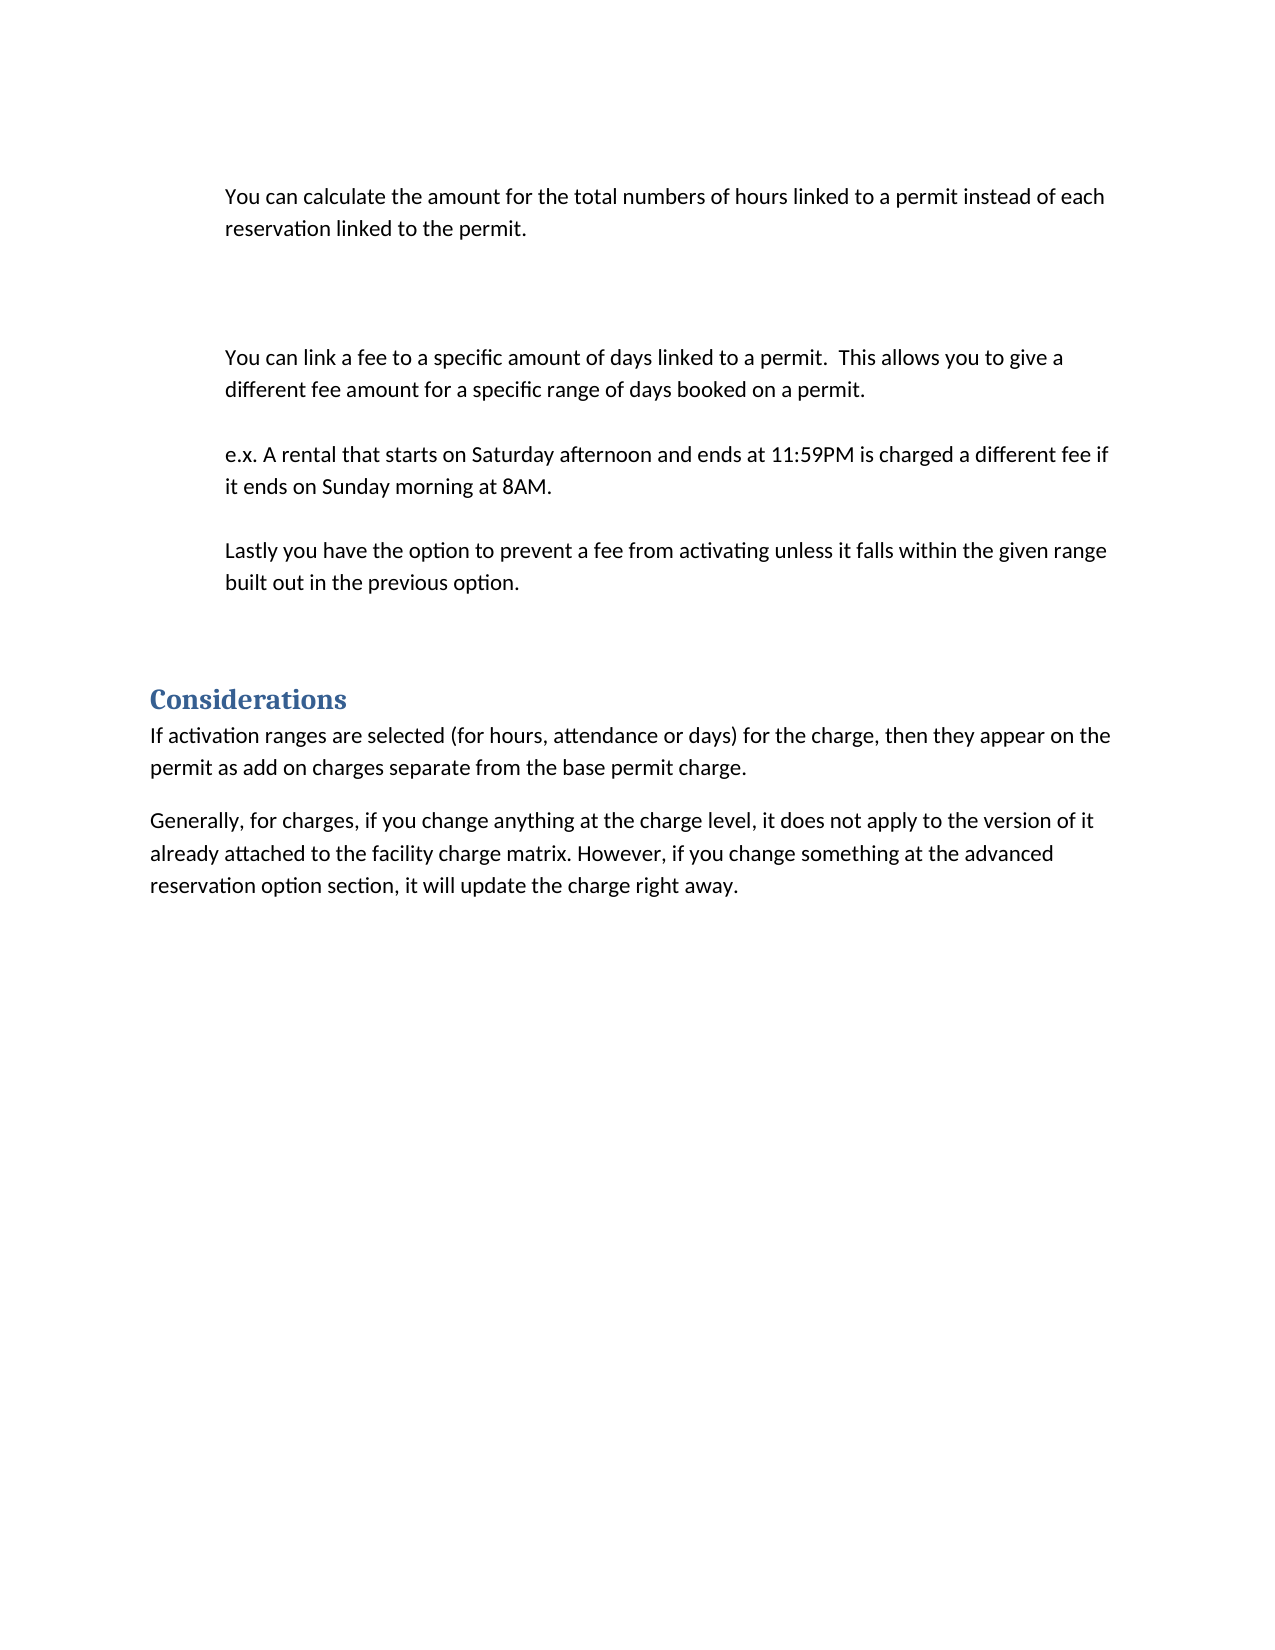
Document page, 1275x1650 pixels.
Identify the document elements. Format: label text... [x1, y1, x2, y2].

list You can link a fee to a specific amount of days linked to a permit. This allows you to give a different fee amount for a specific range of days booked on a permit. [225, 343, 1125, 403]
text Generally, for charges, if you change anything at the charge level, it does not apply to the version of it already attached to the facility charge matrix. However, if you change something at the advanced reservation option section, it will update the charge right away. [150, 807, 1125, 899]
subtitle Considerations [150, 683, 1125, 716]
list You can calculate the amount for the total numbers of hours linked to a permit instead of each reservation linked to the permit. [225, 182, 1125, 242]
list e.x. A rental that starts on Saturday afternoon and ends at 11:59PM is charged a different fee if it ends on Sunday morning at 8AM. [225, 440, 1125, 500]
list Lastly you have the option to prevent a fee from activating unless it falls within the given range built out in the previous option. [225, 536, 1125, 596]
text If activation ranges are selected (for hours, attendance or days) for the charge, then they appear on the permit as add on charges separate from the base permit charge. [150, 721, 1125, 782]
